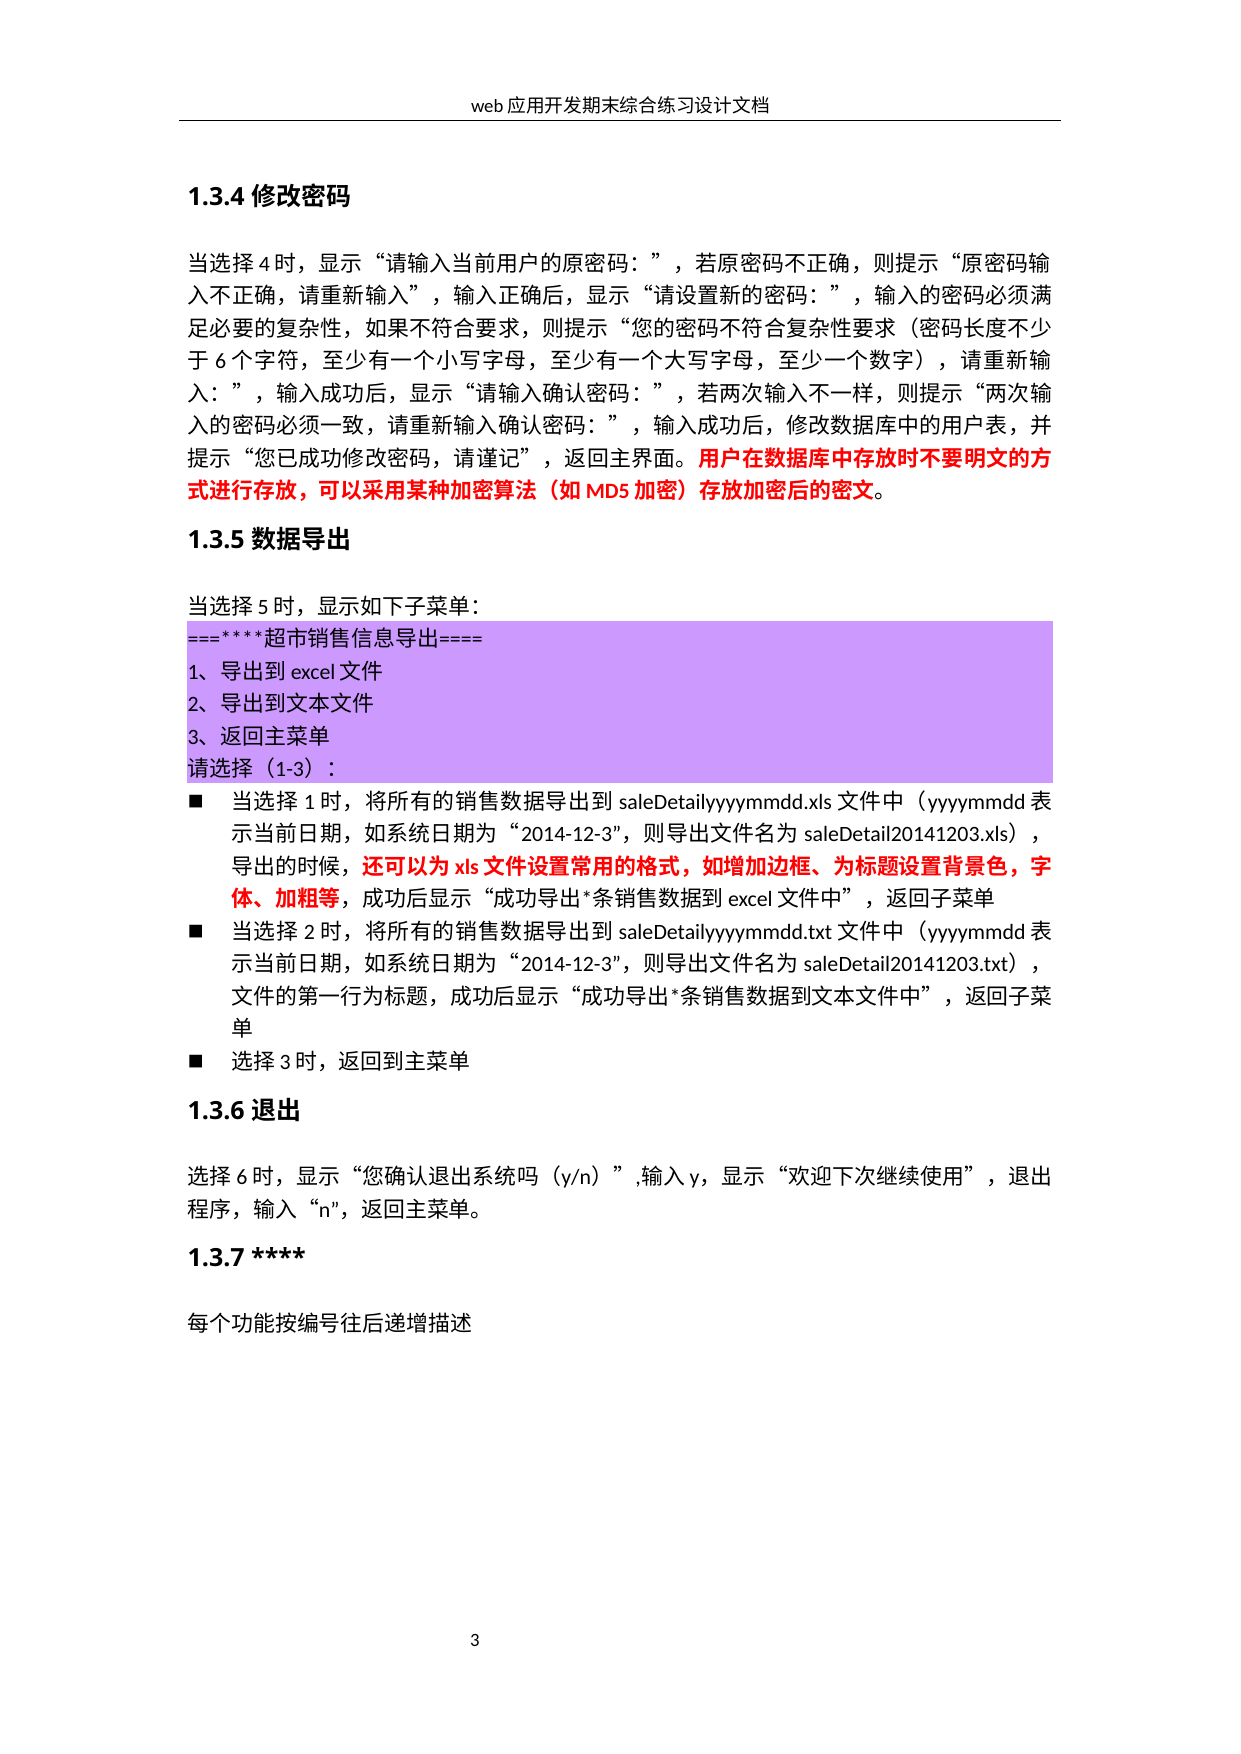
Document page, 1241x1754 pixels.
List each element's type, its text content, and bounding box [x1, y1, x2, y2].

subtitle 1.3.6 退出 [187, 1076, 1053, 1141]
text 请选择（1-3）： [187, 751, 1053, 783]
text 3、返回主菜单 [187, 718, 1053, 751]
list 当选择2时，将所有的销售数据导出到saleDetailyyyymmdd.txt文件中（yyyymmdd表示当前日期，如系统日期为“2014-12-3”，则导出文件名为saleDetail20141203.txt），文件的第一行为标题，成功后显示“成功导出*条销售数据到文本文件中”，返回子菜单 [187, 913, 1053, 1043]
text 当选择5时，显示如下子菜单： [187, 588, 1053, 621]
text 选择6时，显示“您确认退出系统吗（y/n）”,输入y，显示“欢迎下次继续使用”，退出程序，输入“n”，返回主菜单。 [187, 1159, 1053, 1224]
text 2、导出到文本文件 [187, 686, 1053, 718]
text 1、导出到excel文件 [187, 653, 1053, 686]
list 选择3时，返回到主菜单 [187, 1043, 1053, 1076]
subtitle 1.3.4 修改密码 [187, 162, 1053, 227]
text 当选择4时，显示“请输入当前用户的原密码：”，若原密码不正确，则提示“原密码输入不正确，请重新输入”，输入正确后，显示“请设置新的密码：”，输入的密码必须满足必要的复杂性，如果不符合要求，则提示“您的密码不符合复杂性要求（密码长度不少于6个字符，至少有一个小写字母，至少有一个大写字母，至少一个数字），请重新输入：”，输入成功后，显示“请输入确认密码：”，若两次输入不一样，则提示“两次输入的密码必须一致，请重新输入确认密码：”，输入成功后，修改数据库中的用户表，并提示“您已成功修改密码，请谨记”，返回主界面。用户在数据库中存放时不要明文的方式进行存放，可以采用某种加密算法（如MD5加密）存放加密后的密文。 [187, 245, 1053, 505]
text ===****超市销售信息导出==== [187, 621, 1053, 653]
list 当选择1时，将所有的销售数据导出到saleDetailyyyymmdd.xls文件中（yyyymmdd表示当前日期，如系统日期为“2014-12-3”，则导出文件名为saleDetail20141203.xls），导出的时候，还可以为xls文件设置常用的格式，如增加边框、为标题设置背景色，字体、加粗等，成功后显示“成功导出*条销售数据到excel文件中”，返回子菜单 [187, 783, 1053, 913]
subtitle 1.3.7 **** [187, 1224, 1053, 1289]
subtitle 1.3.5 数据导出 [187, 505, 1053, 570]
list 每个功能按编号往后递增描述 [187, 1306, 1053, 1338]
